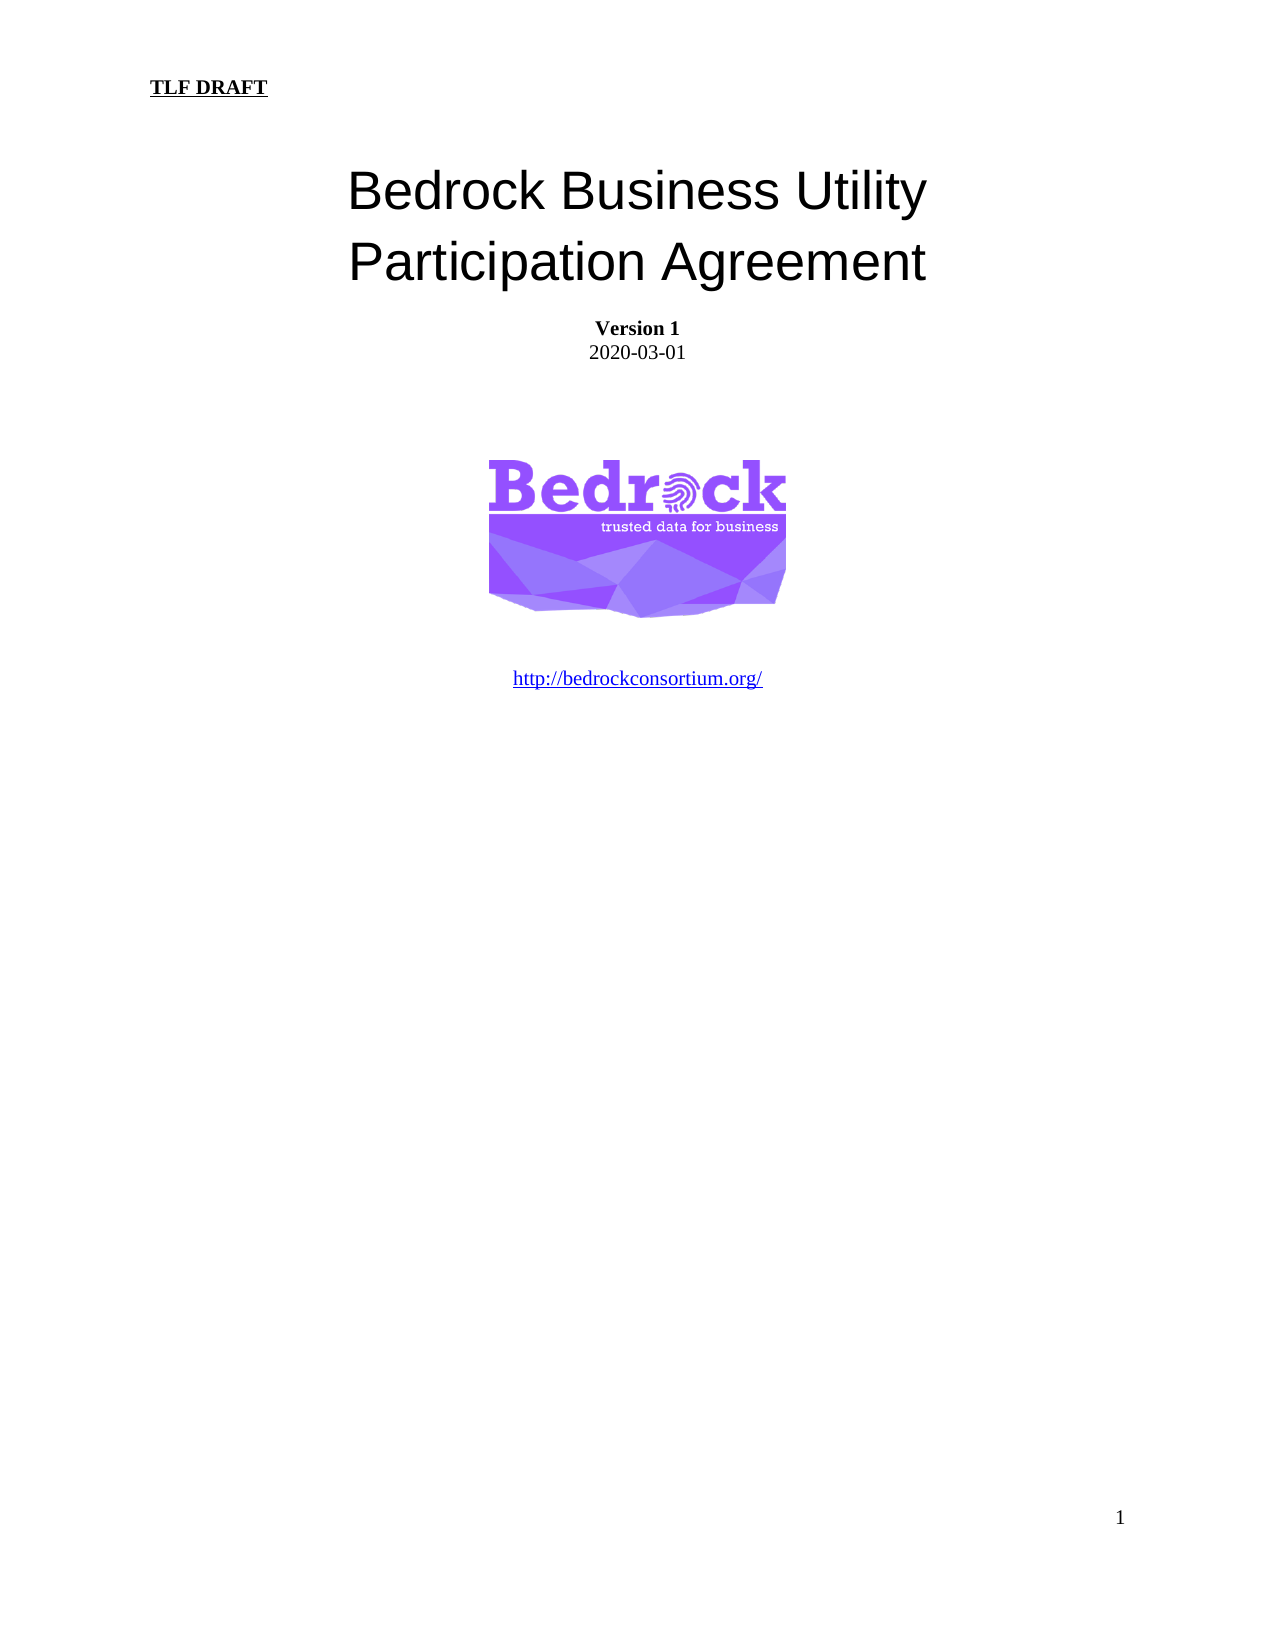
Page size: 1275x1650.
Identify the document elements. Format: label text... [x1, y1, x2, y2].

picture [489, 460, 786, 618]
text Participation Agreement [150, 230, 1125, 292]
text Bedrock Business Utility [150, 159, 1125, 221]
text http://bedrockconsortium.org/ [150, 666, 1125, 690]
text 2020-03-01 [150, 340, 1125, 364]
text Version 1 [150, 316, 1125, 340]
